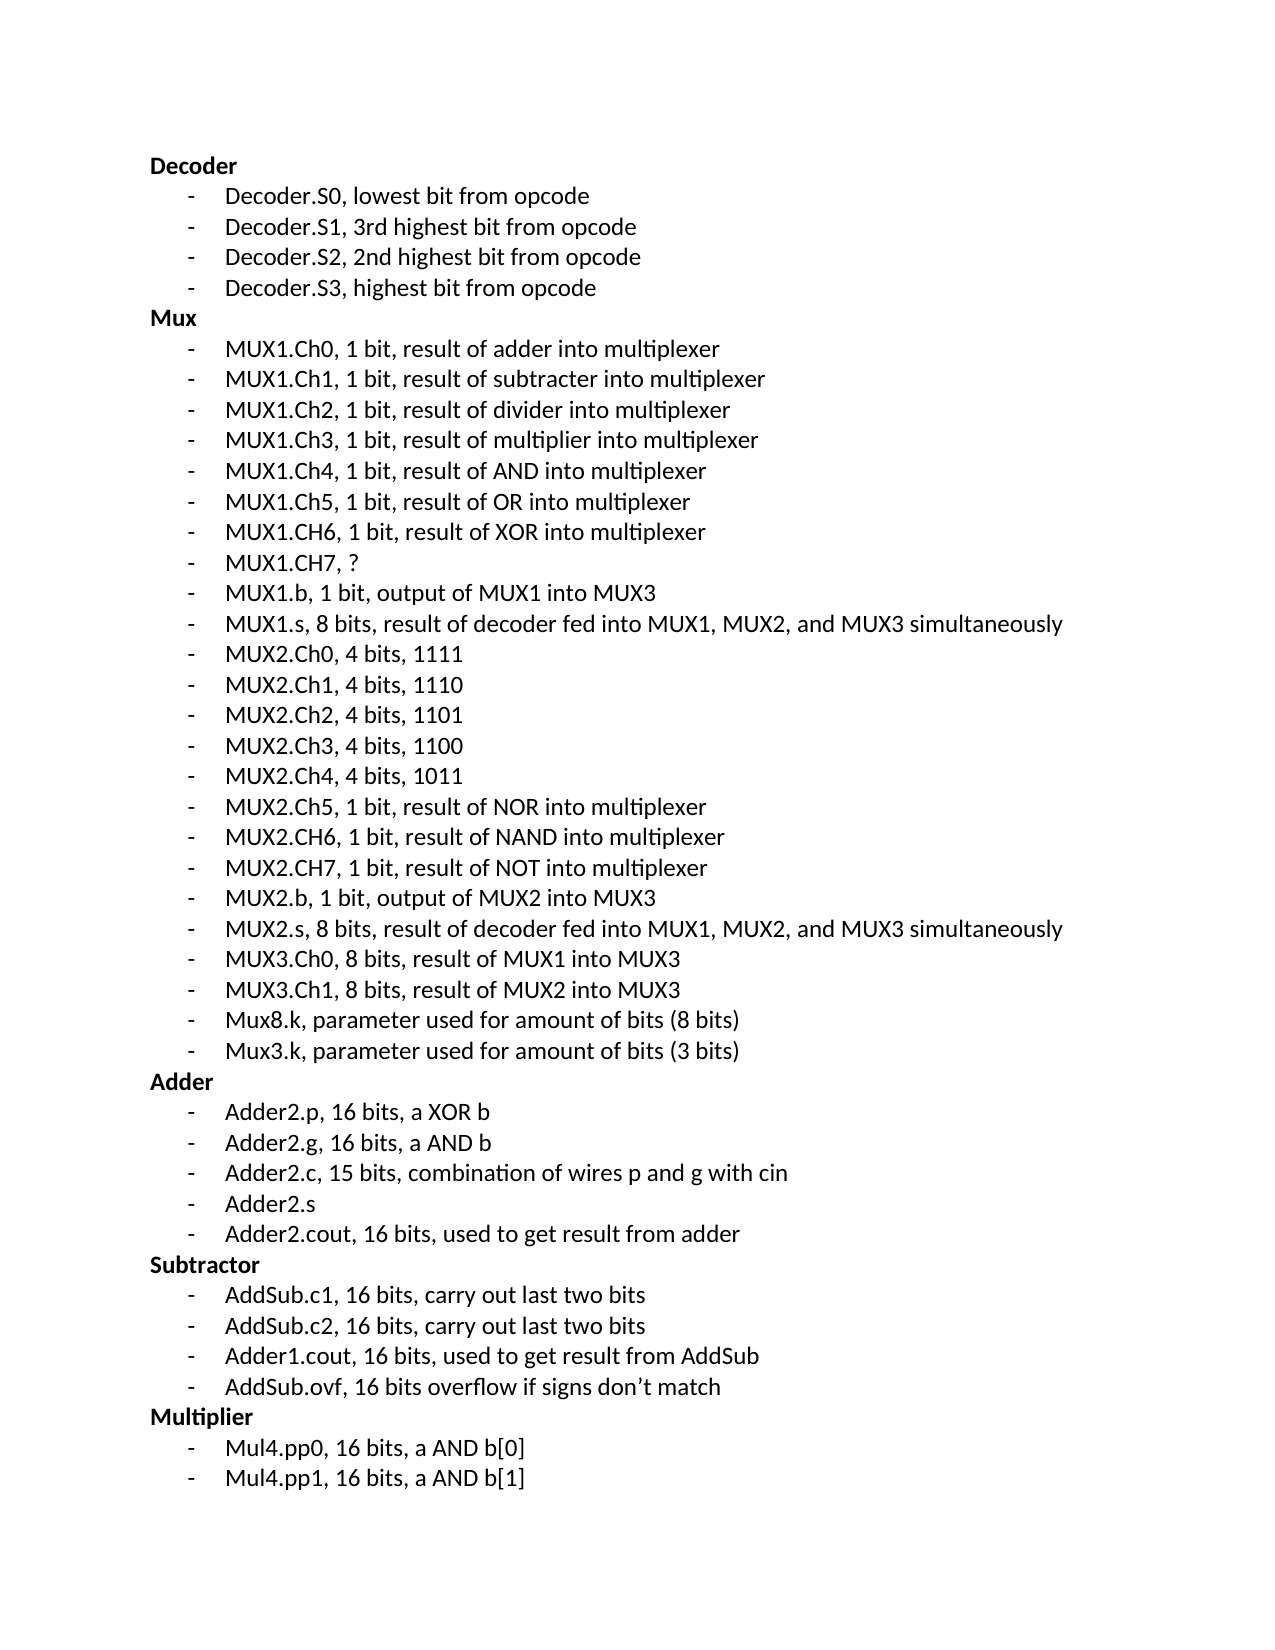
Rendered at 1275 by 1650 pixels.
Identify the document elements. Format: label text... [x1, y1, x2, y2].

list MUX1.b, 1 bit, output of MUX1 into MUX3 [187, 577, 1125, 608]
list Adder1.cout, 16 bits, used to get result from AddSub [187, 1340, 1125, 1371]
list MUX2.b, 1 bit, output of MUX2 into MUX3 [187, 882, 1125, 913]
list Adder2.p, 16 bits, a XOR b [187, 1096, 1125, 1127]
list Mux3.k, parameter used for amount of bits (3 bits) [187, 1035, 1125, 1066]
list MUX1.Ch2, 1 bit, result of divider into multiplexer [187, 394, 1125, 425]
list MUX1.Ch3, 1 bit, result of multiplier into multiplexer [187, 425, 1125, 455]
list MUX3.Ch0, 8 bits, result of MUX1 into MUX3 [187, 943, 1125, 974]
list Adder2.s [187, 1188, 1125, 1218]
list MUX2.Ch5, 1 bit, result of NOR into multiplexer [187, 791, 1125, 821]
list Adder2.g, 16 bits, a AND b [187, 1127, 1125, 1157]
list MUX1.Ch1, 1 bit, result of subtracter into multiplexer [187, 364, 1125, 394]
list MUX2.Ch1, 4 bits, 1110 [187, 669, 1125, 699]
list MUX2.CH7, 1 bit, result of NOT into multiplexer [187, 852, 1125, 882]
list MUX2.Ch4, 4 bits, 1011 [187, 760, 1125, 791]
list Decoder.S2, 2nd highest bit from opcode [187, 242, 1125, 272]
list Decoder.S1, 3rd highest bit from opcode [187, 211, 1125, 242]
list Adder2.cout, 16 bits, used to get result from adder [187, 1218, 1125, 1249]
list Mul4.pp1, 16 bits, a AND b[1] [187, 1462, 1125, 1493]
list AddSub.c1, 16 bits, carry out last two bits [187, 1279, 1125, 1310]
list MUX1.CH6, 1 bit, result of XOR into multiplexer [187, 516, 1125, 547]
list MUX2.s, 8 bits, result of decoder fed into MUX1, MUX2, and MUX3 simultaneously [187, 913, 1125, 943]
list Decoder.S3, highest bit from opcode [187, 272, 1125, 303]
list Decoder.S0, lowest bit from opcode [187, 181, 1125, 211]
list MUX2.CH6, 1 bit, result of NAND into multiplexer [187, 821, 1125, 852]
list MUX2.Ch0, 4 bits, 1111 [187, 638, 1125, 669]
text Mux [150, 303, 1125, 333]
text Multiplier [150, 1401, 1125, 1432]
list Adder2.c, 15 bits, combination of wires p and g with cin [187, 1157, 1125, 1188]
list Mux8.k, parameter used for amount of bits (8 bits) [187, 1004, 1125, 1035]
text Subtractor [150, 1249, 1125, 1279]
text Adder [150, 1066, 1125, 1096]
text Decoder [150, 150, 1125, 181]
list MUX1.Ch5, 1 bit, result of OR into multiplexer [187, 486, 1125, 516]
list MUX1.Ch0, 1 bit, result of adder into multiplexer [187, 333, 1125, 364]
list MUX3.Ch1, 8 bits, result of MUX2 into MUX3 [187, 974, 1125, 1004]
list AddSub.ovf, 16 bits overflow if signs don’t match [187, 1371, 1125, 1401]
list MUX1.CH7, ? [187, 547, 1125, 577]
list Mul4.pp0, 16 bits, a AND b[0] [187, 1432, 1125, 1462]
list MUX1.s, 8 bits, result of decoder fed into MUX1, MUX2, and MUX3 simultaneously [187, 608, 1125, 638]
list AddSub.c2, 16 bits, carry out last two bits [187, 1310, 1125, 1340]
list MUX1.Ch4, 1 bit, result of AND into multiplexer [187, 455, 1125, 486]
list MUX2.Ch2, 4 bits, 1101 [187, 699, 1125, 730]
list MUX2.Ch3, 4 bits, 1100 [187, 730, 1125, 760]
